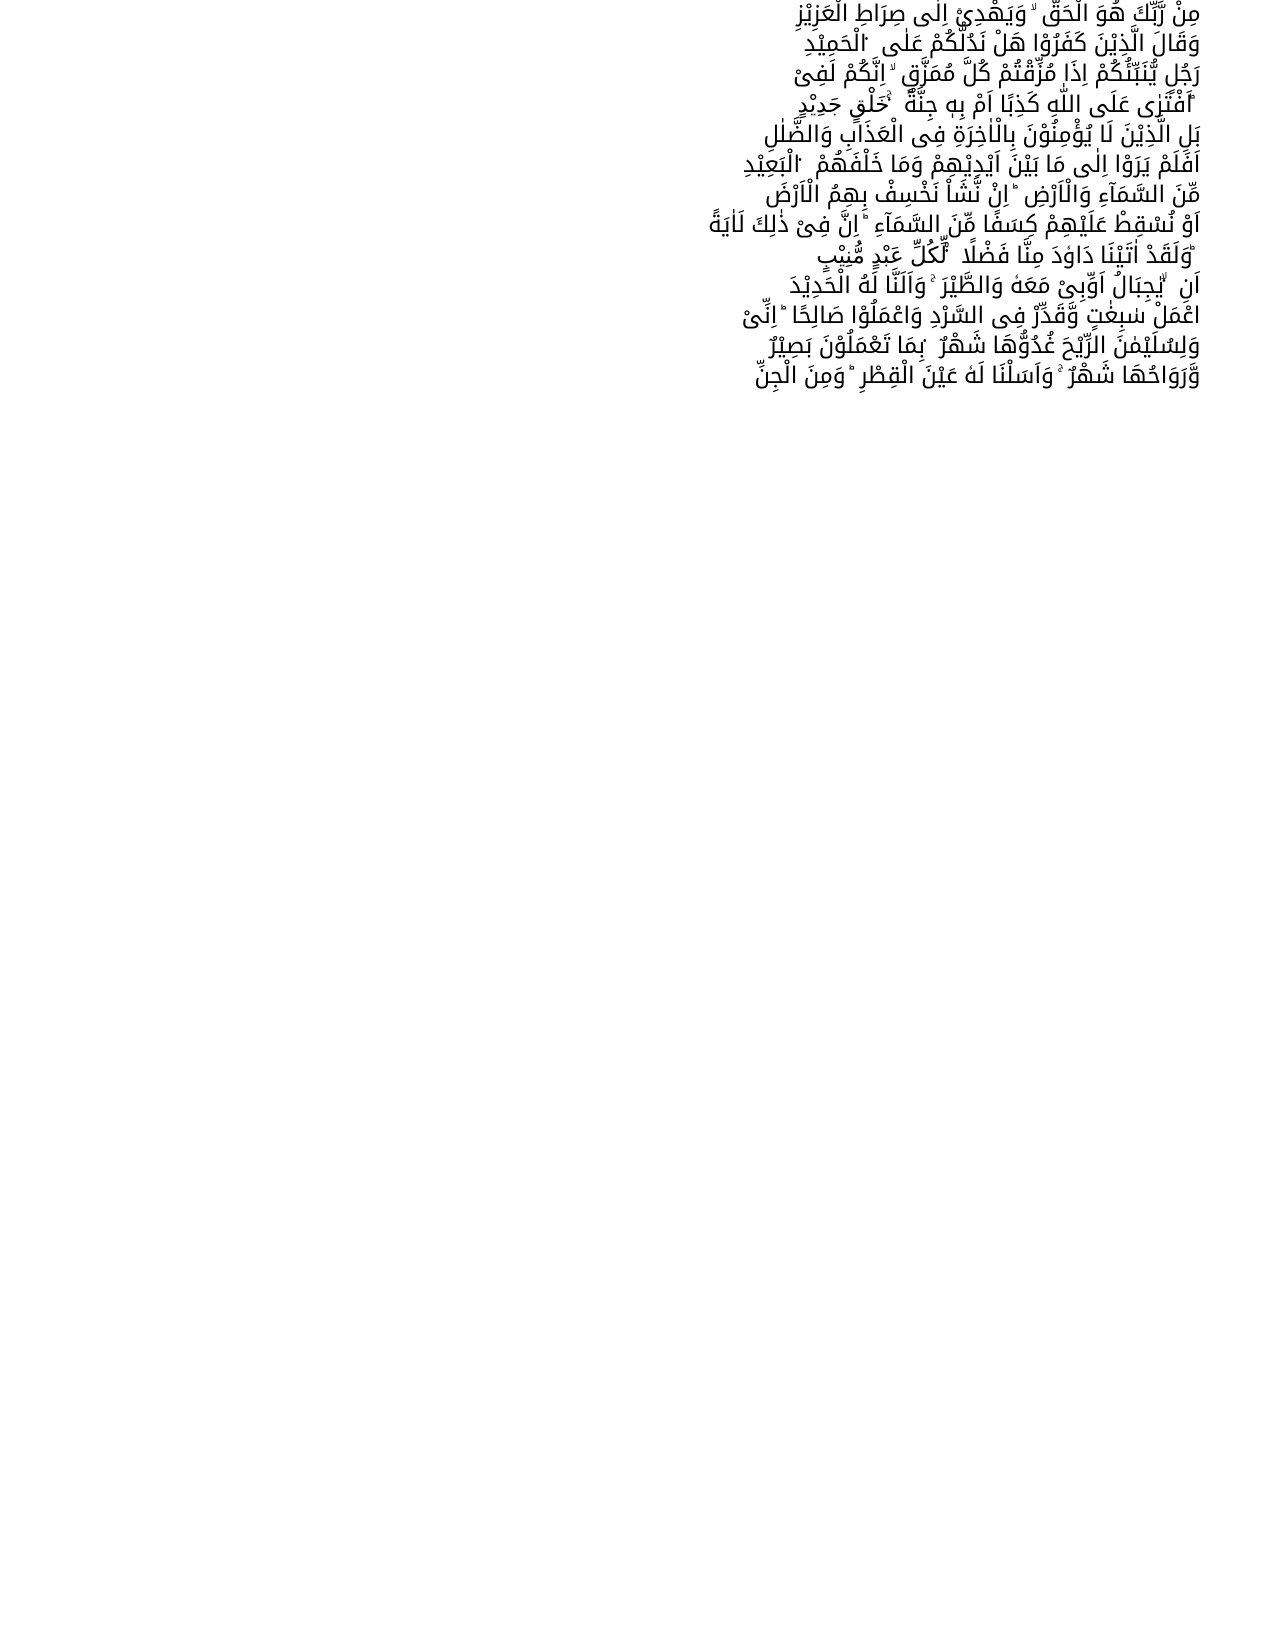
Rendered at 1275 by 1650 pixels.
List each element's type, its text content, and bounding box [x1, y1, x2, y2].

text لِّكُلِّ عَبْدٍ مُّنِیْبٍ ۟۠ وَلَقَدْ اٰتَیْنَا دَاوٗدَ مِنَّا فَضْلًا ؕ [75, 242, 1200, 268]
text رَجُلٍ یُّنَبِّئُكُمْ اِذَا مُزِّقْتُمْ كُلَّ مُمَزَّقٍ ۙ اِنَّكُمْ لَفِیْ [75, 60, 1200, 87]
text الْحَمِیْدِ ۟ وَقَالَ الَّذِیْنَ كَفَرُوْا هَلْ نَدُلُّكُمْ عَلٰی [75, 30, 1200, 57]
text اعْمَلْ سٰبِغٰتٍ وَّقَدِّرْ فِی السَّرْدِ وَاعْمَلُوْا صَالِحًا ؕ اِنِّیْ [75, 302, 1200, 328]
text مِّنَ السَّمَآءِ وَالْاَرْضِ ؕ اِنْ نَّشَاْ نَخْسِفْ بِهِمُ الْاَرْضَ [75, 181, 1200, 208]
text اَوْ نُسْقِطْ عَلَیْهِمْ كِسَفًا مِّنَ السَّمَآءِ ؕ اِنَّ فِیْ ذٰلِكَ لَاٰیَةً [75, 211, 1200, 238]
text وَّرَوَاحُهَا شَهْرٌ ۚ وَاَسَلْنَا لَهٗ عَیْنَ الْقِطْرِ ؕ وَمِنَ الْجِنِّ [75, 362, 1200, 389]
text الْبَعِیْدِ ۟ اَفَلَمْ یَرَوْا اِلٰی مَا بَیْنَ اَیْدِیْهِمْ وَمَا خَلْفَهُمْ [75, 151, 1200, 177]
text یٰجِبَالُ اَوِّبِیْ مَعَهٗ وَالطَّیْرَ ۚ وَاَلَنَّا لَهُ الْحَدِیْدَ ۟ۙ اَنِ [75, 272, 1200, 298]
text مِنْ رَّبِّكَ هُوَ الْحَقَّ ۙ وَیَهْدِیْۤ اِلٰی صِرَاطِ الْعَزِیْزِ [75, 0, 1200, 26]
text بَلِ الَّذِیْنَ لَا یُؤْمِنُوْنَ بِالْاٰخِرَةِ فِی الْعَذَابِ وَالضَّلٰلِ [75, 121, 1200, 147]
text بِمَا تَعْمَلُوْنَ بَصِیْرٌ ۟ وَلِسُلَیْمٰنَ الرِّیْحَ غُدُوُّهَا شَهْرٌ [75, 332, 1200, 359]
text خَلْقٍ جَدِیْدٍ ۟ۚ اَفْتَرٰی عَلَی اللّٰهِ كَذِبًا اَمْ بِهٖ جِنَّةٌ ؕ [75, 91, 1200, 117]
